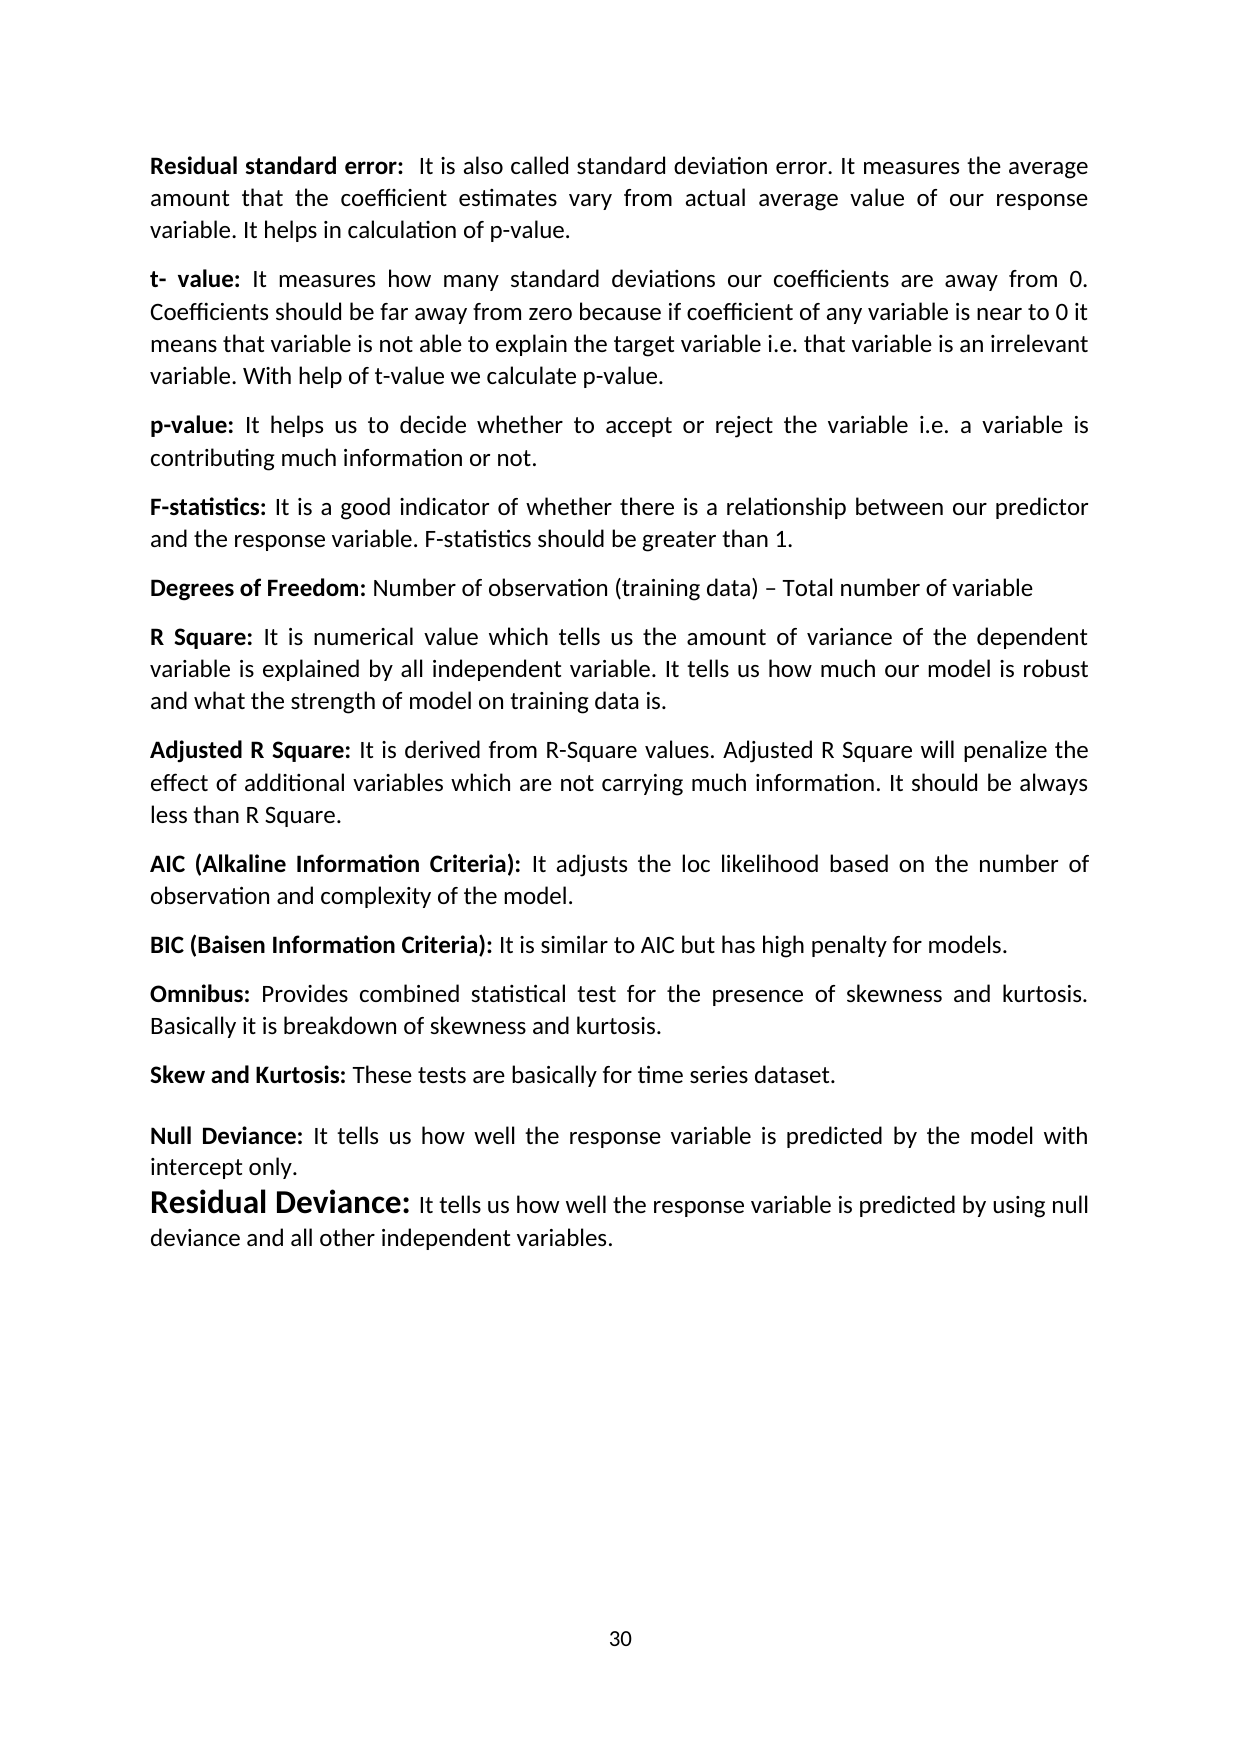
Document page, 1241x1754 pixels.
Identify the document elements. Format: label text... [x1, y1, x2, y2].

text p-value: It helps us to decide whether to accept or reject the variable i.e. a variable is contributing much information or not. [150, 409, 1090, 472]
text Residual standard error: It is also called standard deviation error. It measures the average amount that the coefficient estimates vary from actual average value of our response variable. It helps in calculation of p-value. [150, 150, 1090, 245]
text R Square: It is numerical value which tells us the amount of variance of the dependent variable is explained by all independent variable. It tells us how much our model is robust and what the strength of model on training data is. [150, 621, 1090, 716]
text Skew and Kurtosis: These tests are basically for time series dataset. [150, 1059, 1090, 1090]
text Adjusted R Square: It is derived from R-Square values. Adjusted R Square will penalize the effect of additional variables which are not carrying much information. It should be always less than R Square. [150, 734, 1090, 829]
text Omnibus: Provides combined statistical test for the presence of skewness and kurtosis. Basically it is breakdown of skewness and kurtosis. [150, 978, 1090, 1041]
text Null Deviance: It tells us how well the response variable is predicted by the model with intercept only. [150, 1120, 1090, 1181]
text Degrees of Freedom: Number of observation (training data) – Total number of variable [150, 572, 1090, 602]
text BIC (Baisen Information Criteria): It is similar to AIC but has high penalty for models. [150, 929, 1090, 960]
text F-statistics: It is a good indicator of whether there is a relationship between our predictor and the response variable. F-statistics should be greater than 1. [150, 491, 1090, 553]
text t- value: It measures how many standard deviations our coefficients are away from 0. Coefficients should be far away from zero because if coefficient of any variable is near to 0 it means that variable is not able to explain the target variable i.e. that variable is an irrelevant variable. With help of t-value we calculate p-value. [150, 263, 1090, 391]
text Residual Deviance: It tells us how well the response variable is predicted by using null deviance and all other independent variables. [150, 1181, 1090, 1253]
text AIC (Alkaline Information Criteria): It adjusts the loc likelihood based on the number of observation and complexity of the model. [150, 848, 1090, 911]
